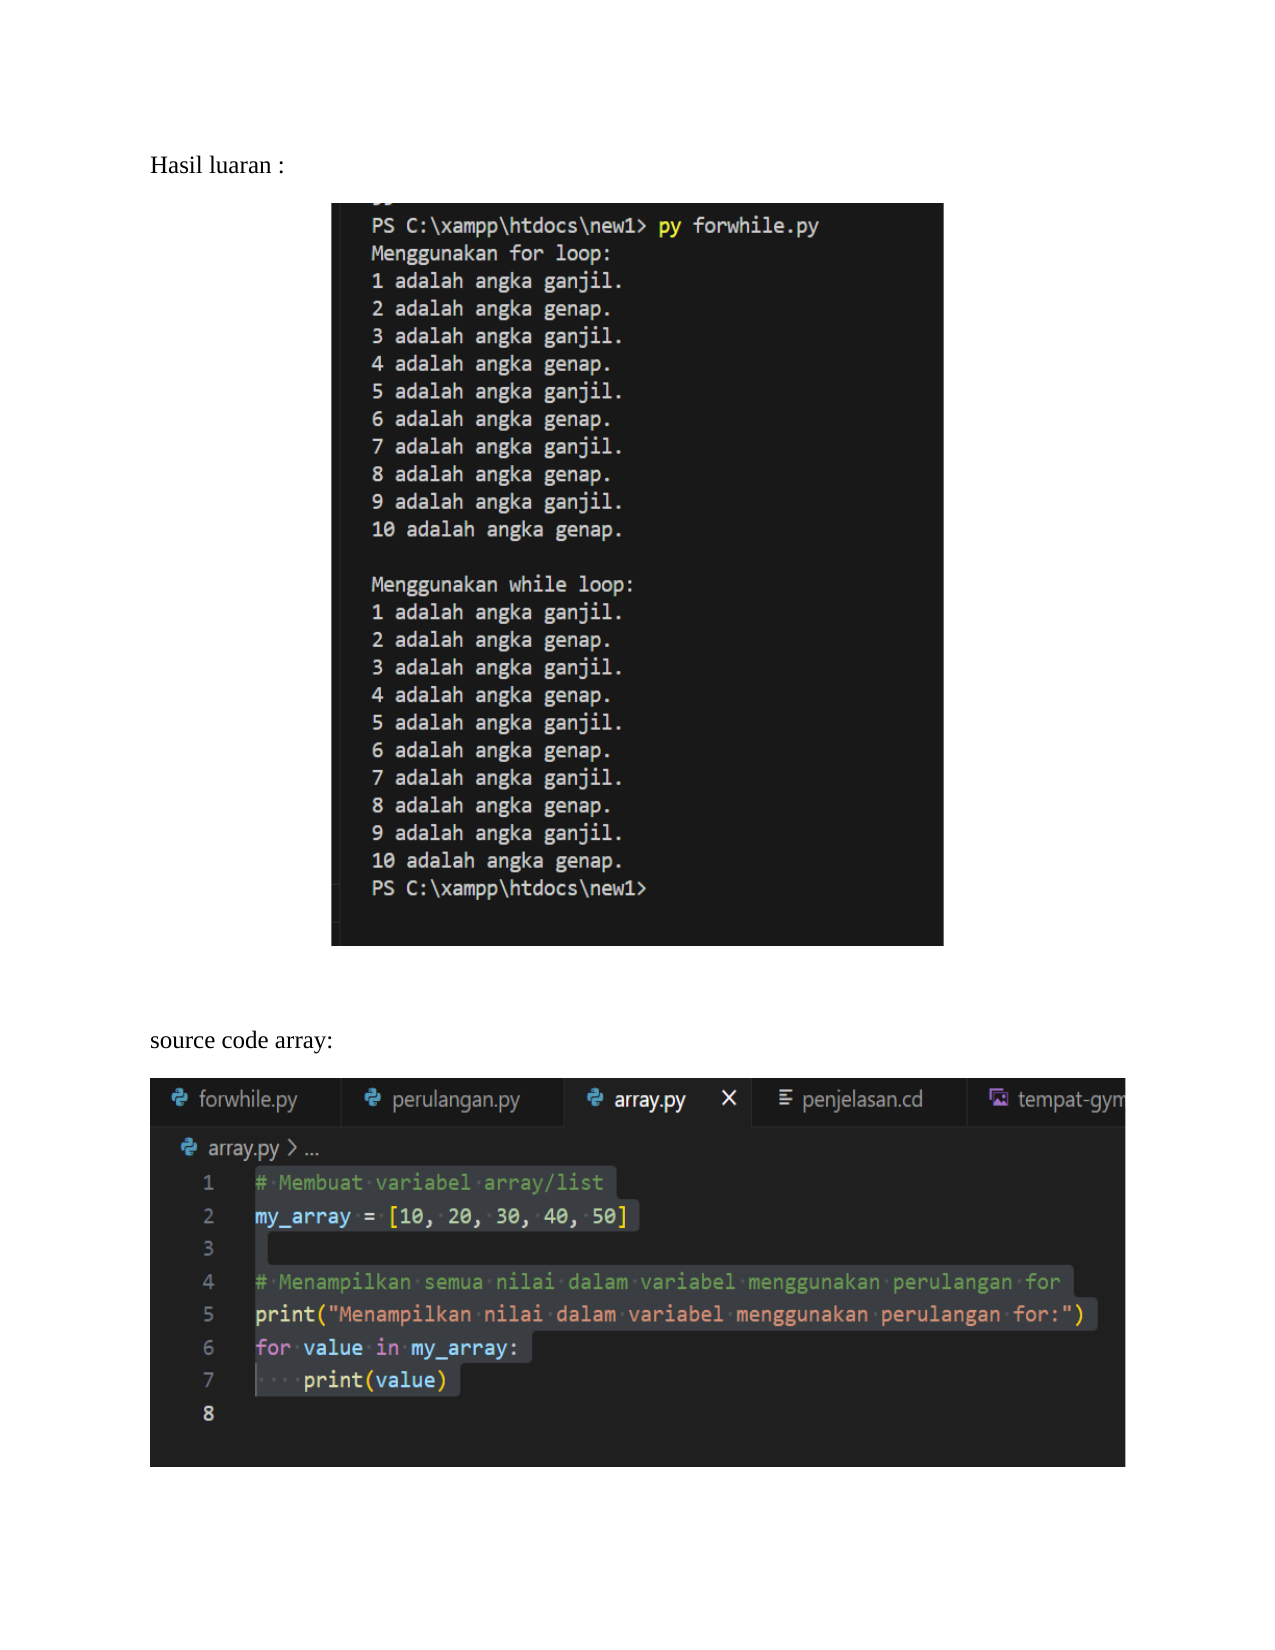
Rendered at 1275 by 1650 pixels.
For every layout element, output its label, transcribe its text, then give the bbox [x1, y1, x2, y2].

text Hasil luaran : [150, 150, 1125, 179]
picture [150, 1078, 1126, 1467]
text source code array: [150, 1025, 1125, 1054]
picture [331, 203, 944, 946]
